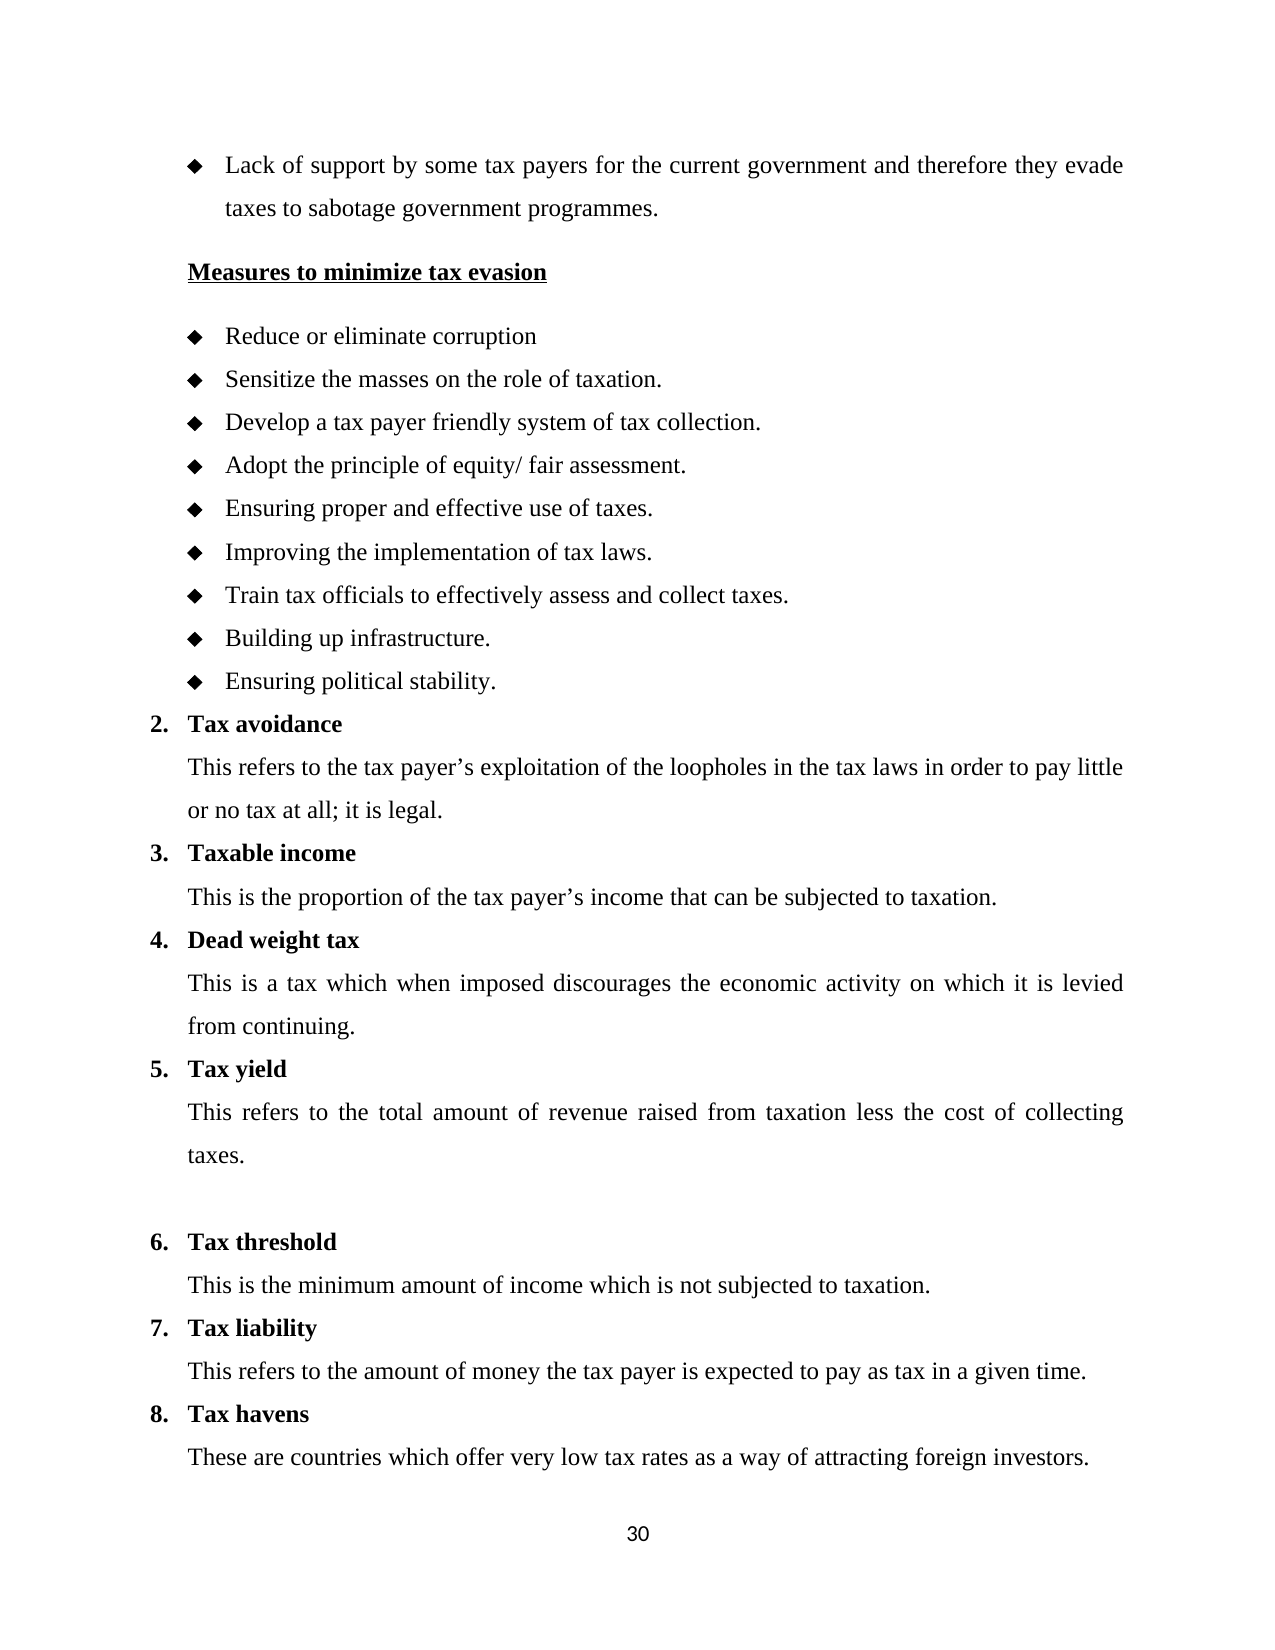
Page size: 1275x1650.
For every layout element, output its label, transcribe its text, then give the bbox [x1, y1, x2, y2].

list This is the minimum amount of income which is not subjected to taxation. [187, 1270, 1125, 1298]
list Tax threshold [150, 1227, 1125, 1255]
list Taxable income [150, 838, 1125, 867]
list Tax havens [150, 1399, 1125, 1428]
list This is a tax which when imposed discourages the economic activity on which it is levied from continuing. [187, 968, 1125, 1040]
list Ensuring political stability. [187, 666, 1125, 695]
list Tax avoidance [150, 709, 1125, 738]
list Tax liability [150, 1313, 1125, 1342]
list These are countries which offer very low tax rates as a way of attracting foreign investors. [187, 1442, 1125, 1471]
list This refers to the total amount of revenue raised from taxation less the cost of collecting taxes. [187, 1097, 1125, 1169]
list This refers to the tax payer’s exploitation of the loopholes in the tax laws in order to pay little or no tax at all; it is legal. [187, 752, 1125, 824]
list Lack of support by some tax payers for the current government and therefore they evade taxes to sabotage government programmes. [187, 150, 1125, 222]
text Measures to minimize tax evasion [187, 257, 1125, 286]
list Tax yield [150, 1054, 1125, 1083]
list Dead weight tax [150, 925, 1125, 953]
list Adopt the principle of equity/ fair assessment. [187, 450, 1125, 479]
list Improving the implementation of tax laws. [187, 537, 1125, 565]
list Reduce or eliminate corruption [187, 321, 1125, 350]
list Building up infrastructure. [187, 623, 1125, 652]
list Train tax officials to effectively assess and collect taxes. [187, 580, 1125, 608]
list Develop a tax payer friendly system of tax collection. [187, 407, 1125, 436]
list This refers to the amount of money the tax payer is expected to pay as tax in a given time. [187, 1356, 1125, 1385]
list Sensitize the masses on the role of taxation. [187, 364, 1125, 393]
list This is the proportion of the tax payer’s income that can be subjected to taxation. [187, 882, 1125, 910]
list Ensuring proper and effective use of taxes. [187, 493, 1125, 522]
